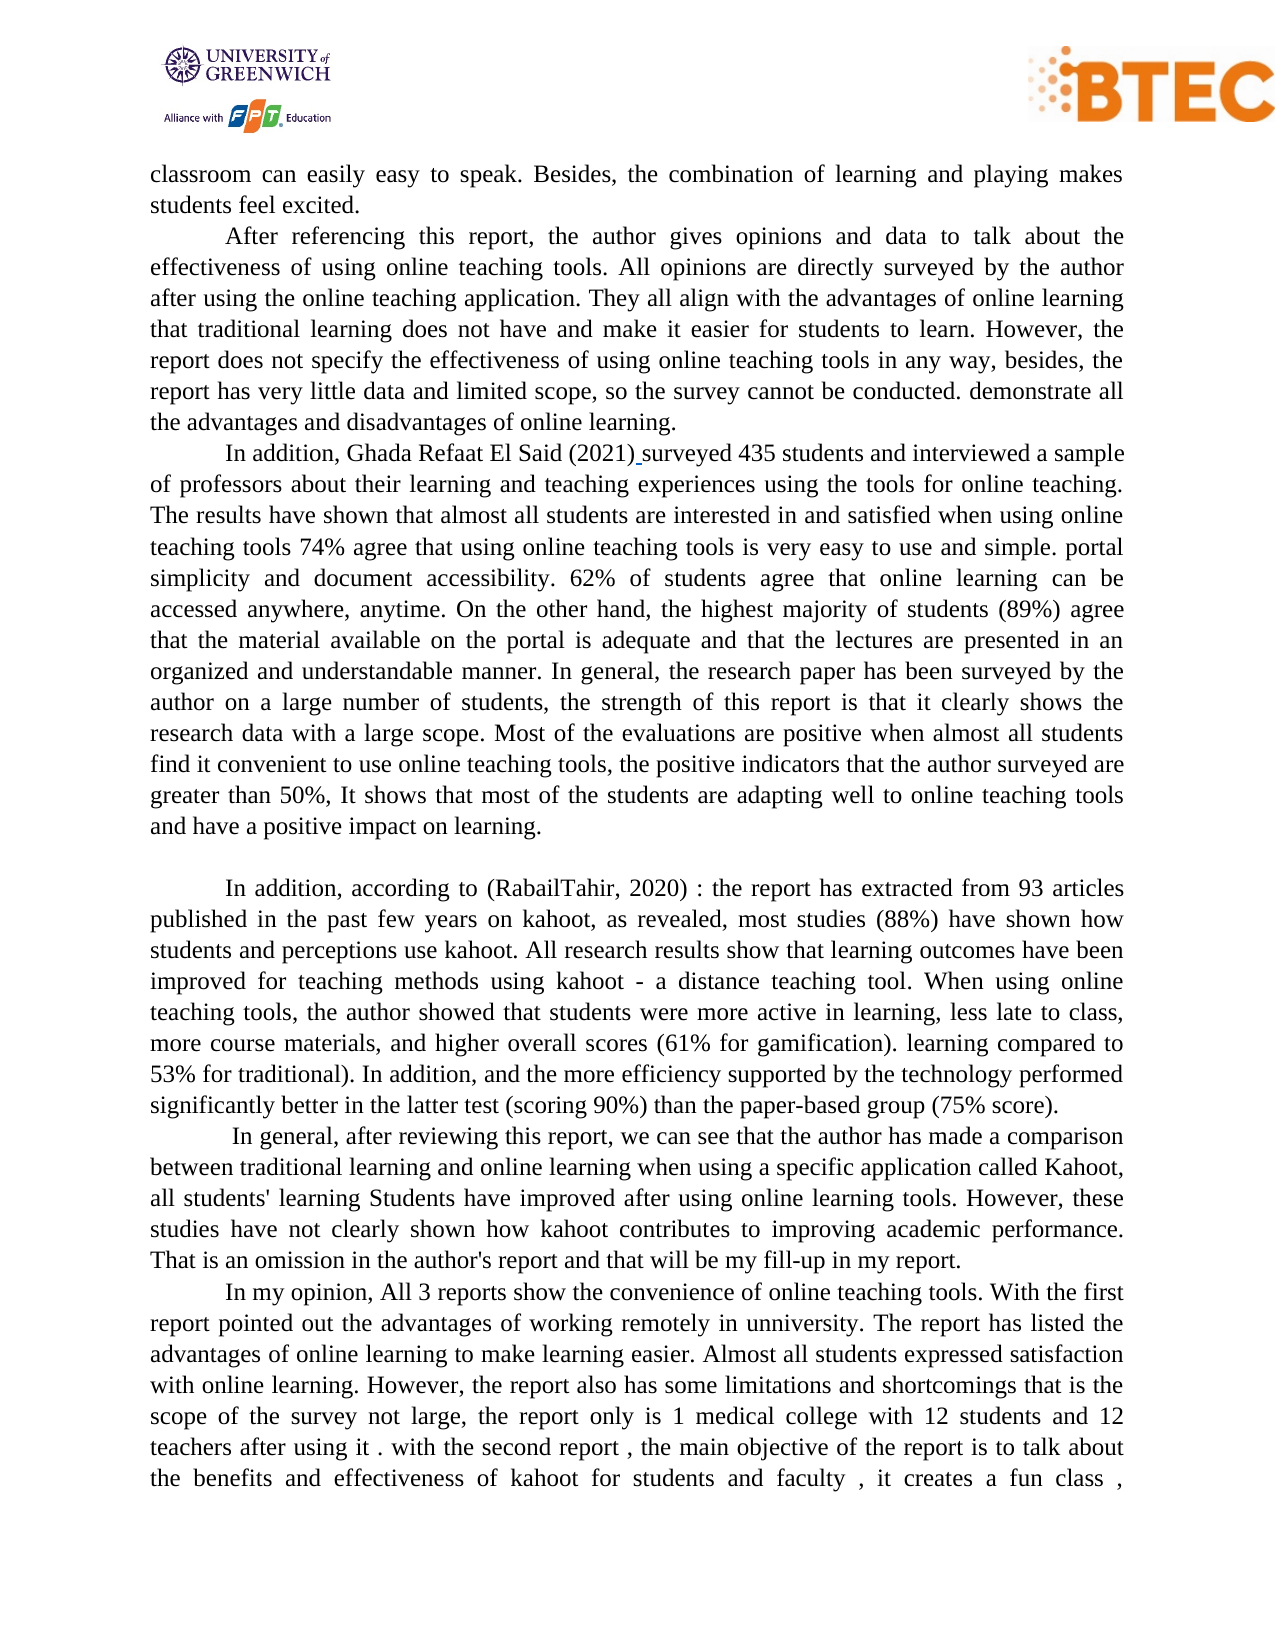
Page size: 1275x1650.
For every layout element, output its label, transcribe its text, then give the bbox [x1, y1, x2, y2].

list In addition, according to : the report has extracted from 93 articles published in the past few years on kahoot, as revealed, most studies (88%) have shown how students and perceptions use kahoot. All research results show that learning outcomes have been improved for teaching methods using kahoot - a distance teaching tool. When using online teaching tools, the author showed that students were more active in learning, less late to class, more course materials, and higher overall scores (61% for gamification). learning compared to 53% for traditional). In addition, and the more efficiency supported by the technology performed significantly better in the latter test (scoring 90%) than the paper-based group (75% score). [150, 873, 1125, 1119]
list In addition, Ghada Refaat El Said (2021) surveyed 435 students and interviewed a sample of professors about their learning and teaching experiences using the tools for online teaching. The results have shown that almost all students are interested in and satisfied when using online teaching tools 74% agree that using online teaching tools is very easy to use and simple. portal simplicity and document accessibility. 62% of students agree that online learning can be accessed anywhere, anytime. On the other hand, the highest majority of students (89%) agree that the material available on the portal is adequate and that the lectures are presented in an organized and understandable manner. In general, the research paper has been surveyed by the author on a large number of students, the strength of this report is that it clearly shows the research data with a large scope. Most of the evaluations are positive when almost all students find it convenient to use online teaching tools, the positive indicators that the author surveyed are greater than 50%, It shows that most of the students are adapting well to online teaching tools and have a positive impact on learning. [150, 438, 1125, 840]
list After referencing this report, the author gives opinions and data to talk about the effectiveness of using online teaching tools. All opinions are directly surveyed by the author after using the online teaching application. They all align with the advantages of online learning that traditional learning does not have and make it easier for students to learn. However, the report does not specify the effectiveness of using online teaching tools in any way, besides, the report has very little data and limited scope, so the survey cannot be conducted. demonstrate all the advantages and disadvantages of online learning. [150, 221, 1125, 436]
picture [150, 32, 343, 144]
list In general, after reviewing this report, we can see that the author has made a comparison between traditional learning and online learning when using a specific application called Kahoot, all students' learning Students have improved after using online learning tools. However, these studies have not clearly shown how kahoot contributes to improving academic performance. That is an omission in the author's report and that will be my fill-up in my report. [150, 1121, 1125, 1274]
picture [1028, 46, 1275, 122]
